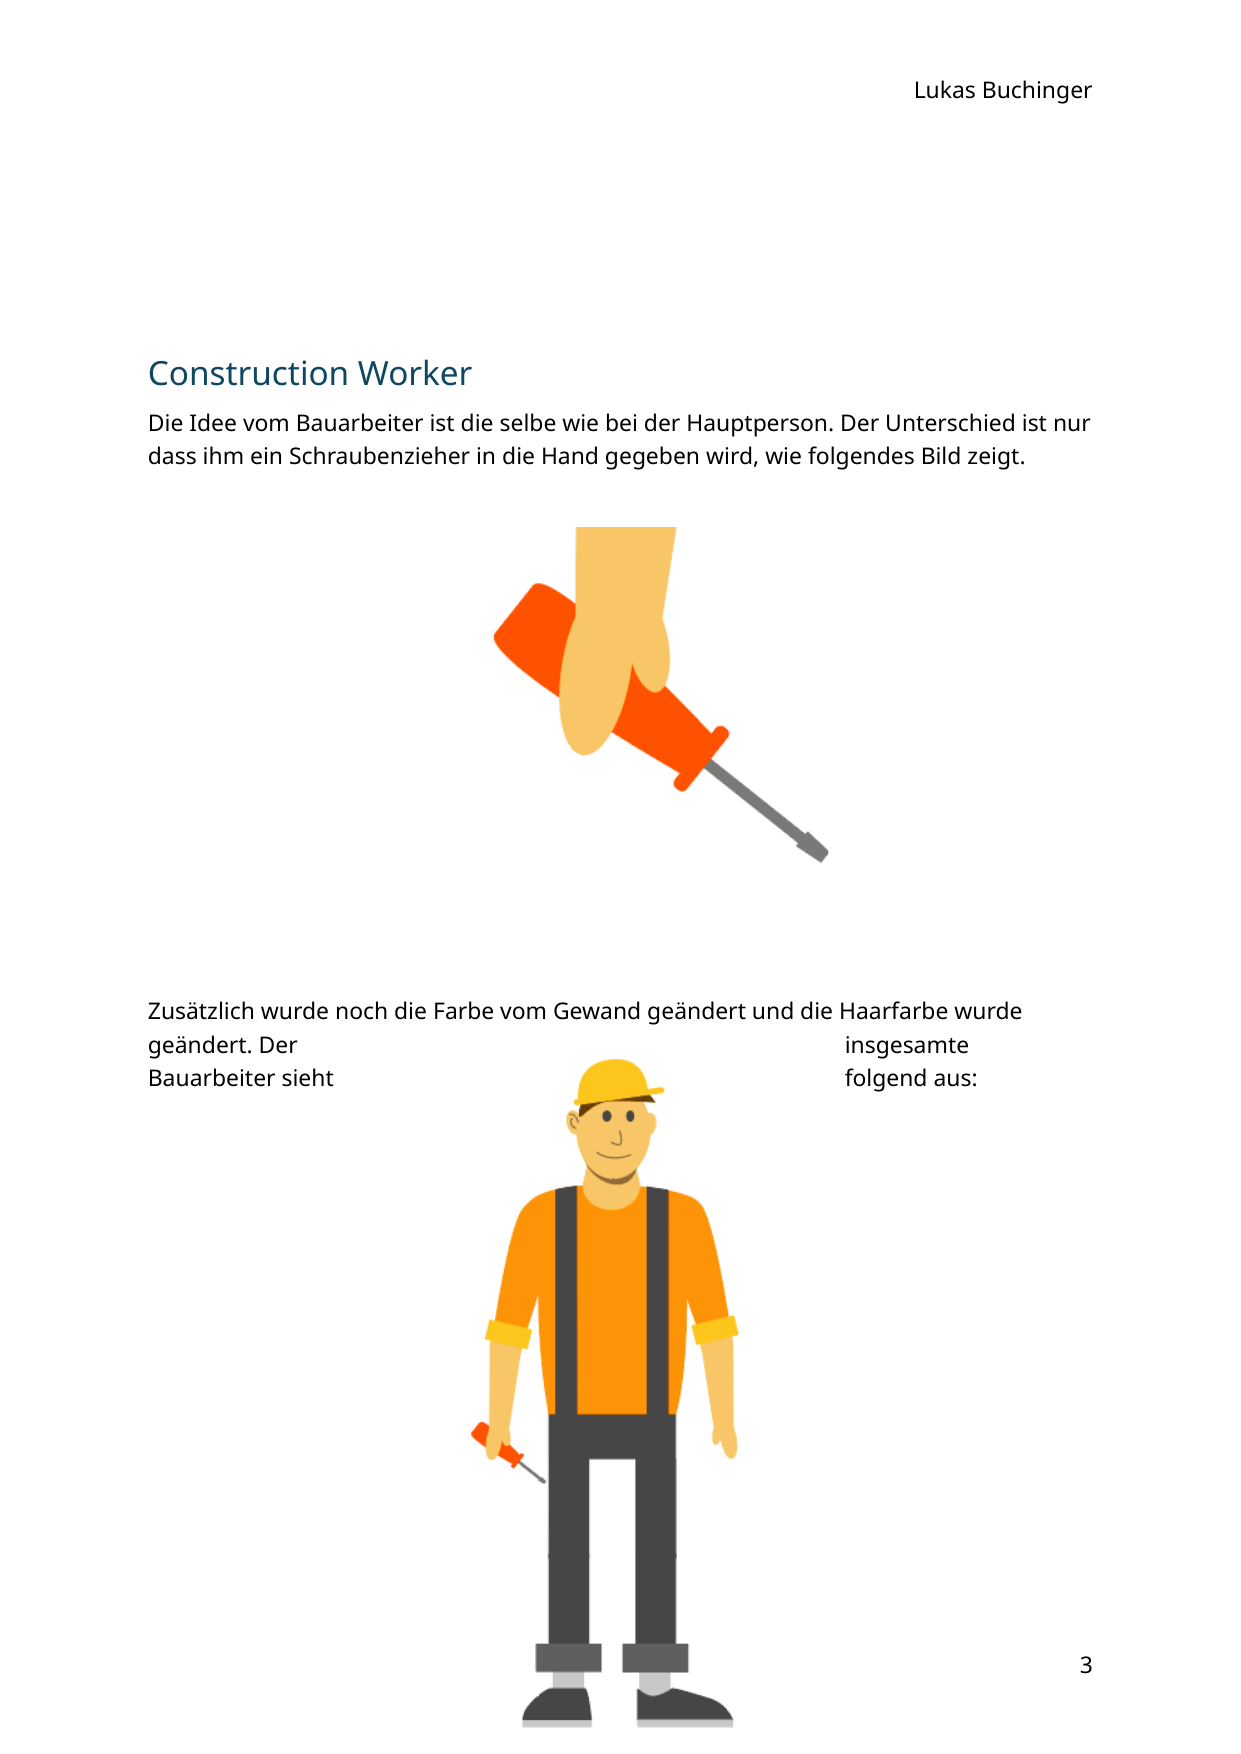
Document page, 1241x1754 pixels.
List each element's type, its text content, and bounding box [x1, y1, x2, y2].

text Zusätzlich wurde noch die Farbe vom Gewand geändert und die Haarfarbe wurde geändert. Der insgesamte Bauarbeiter sieht folgend aus: [148, 995, 1093, 1094]
picture [409, 527, 829, 937]
picture [410, 1038, 826, 1752]
text Die Idee vom Bauarbeiter ist die selbe wie bei der Hauptperson. Der Unterschied ist nur dass ihm ein Schraubenzieher in die Hand gegeben wird, wie folgendes Bild zeigt. [148, 407, 1093, 472]
subtitle Construction Worker [148, 349, 1093, 395]
